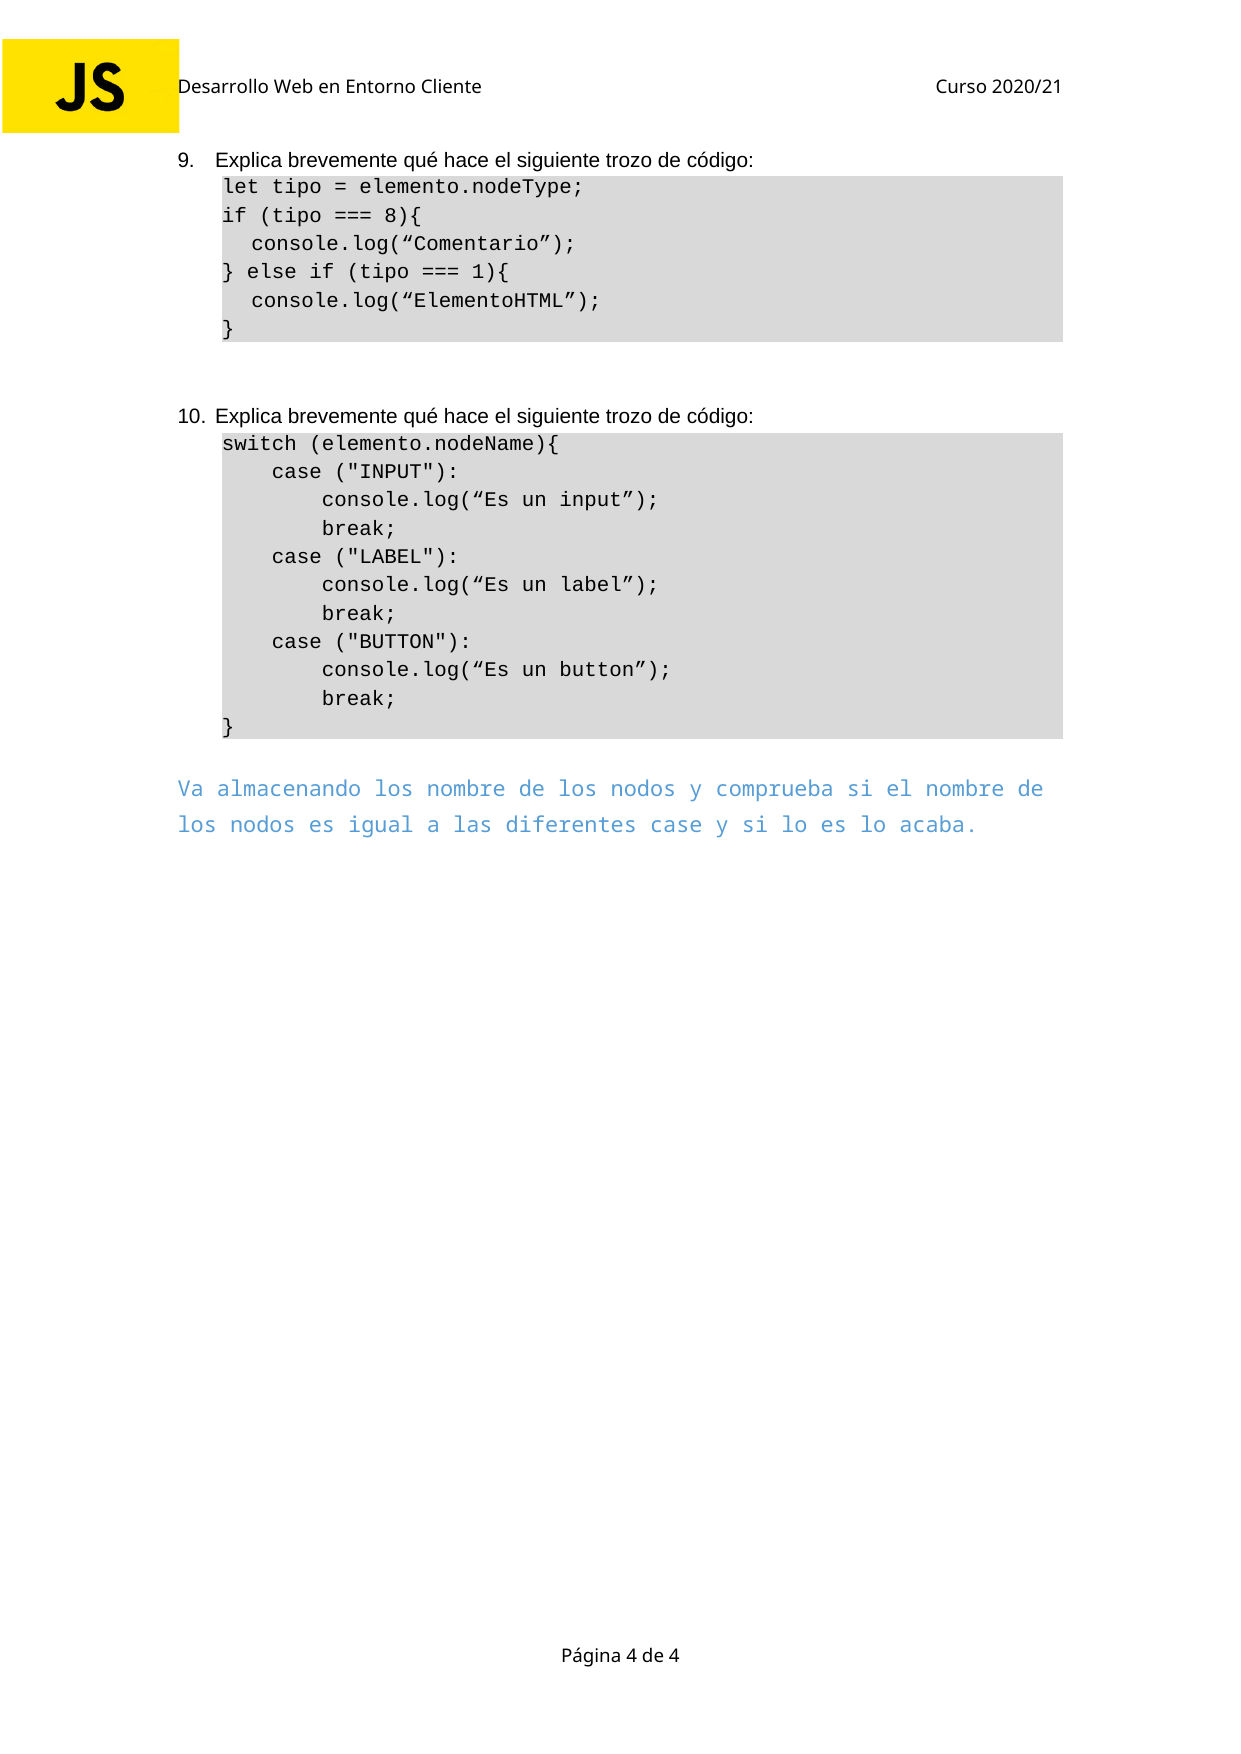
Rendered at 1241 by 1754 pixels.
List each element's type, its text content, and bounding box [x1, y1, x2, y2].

text console.log(“ElementoHTML”); [222, 290, 1063, 313]
text } else if (tipo === 1){ [222, 261, 1063, 285]
list Explica brevemente qué hace el siguiente trozo de código: [177, 148, 1063, 172]
text let tipo = elemento.nodeType; [222, 176, 1063, 200]
text case ("INPUT"): [222, 461, 1063, 484]
text console.log(“Es un label”); [222, 574, 1063, 598]
text Va almacenando los nombre de los nodos y comprueba si el nombre de los nodos es igual a las diferentes case y si lo es lo acaba. [177, 773, 1063, 838]
text console.log(“Es un input”); [222, 489, 1063, 513]
text } [222, 318, 1063, 342]
text console.log(“Comentario”); [222, 233, 1063, 257]
text case ("LABEL"): [222, 546, 1063, 569]
text break; [222, 603, 1063, 626]
text console.log(“Es un button”); [222, 659, 1063, 683]
text break; [222, 688, 1063, 711]
text break; [222, 518, 1063, 541]
picture [2, 39, 180, 133]
text } [222, 716, 1063, 739]
text switch (elemento.nodeName){ [222, 433, 1063, 456]
text if (tipo === 8){ [222, 205, 1063, 228]
list Explica brevemente qué hace el siguiente trozo de código: [177, 404, 1063, 428]
text case ("BUTTON"): [222, 631, 1063, 654]
